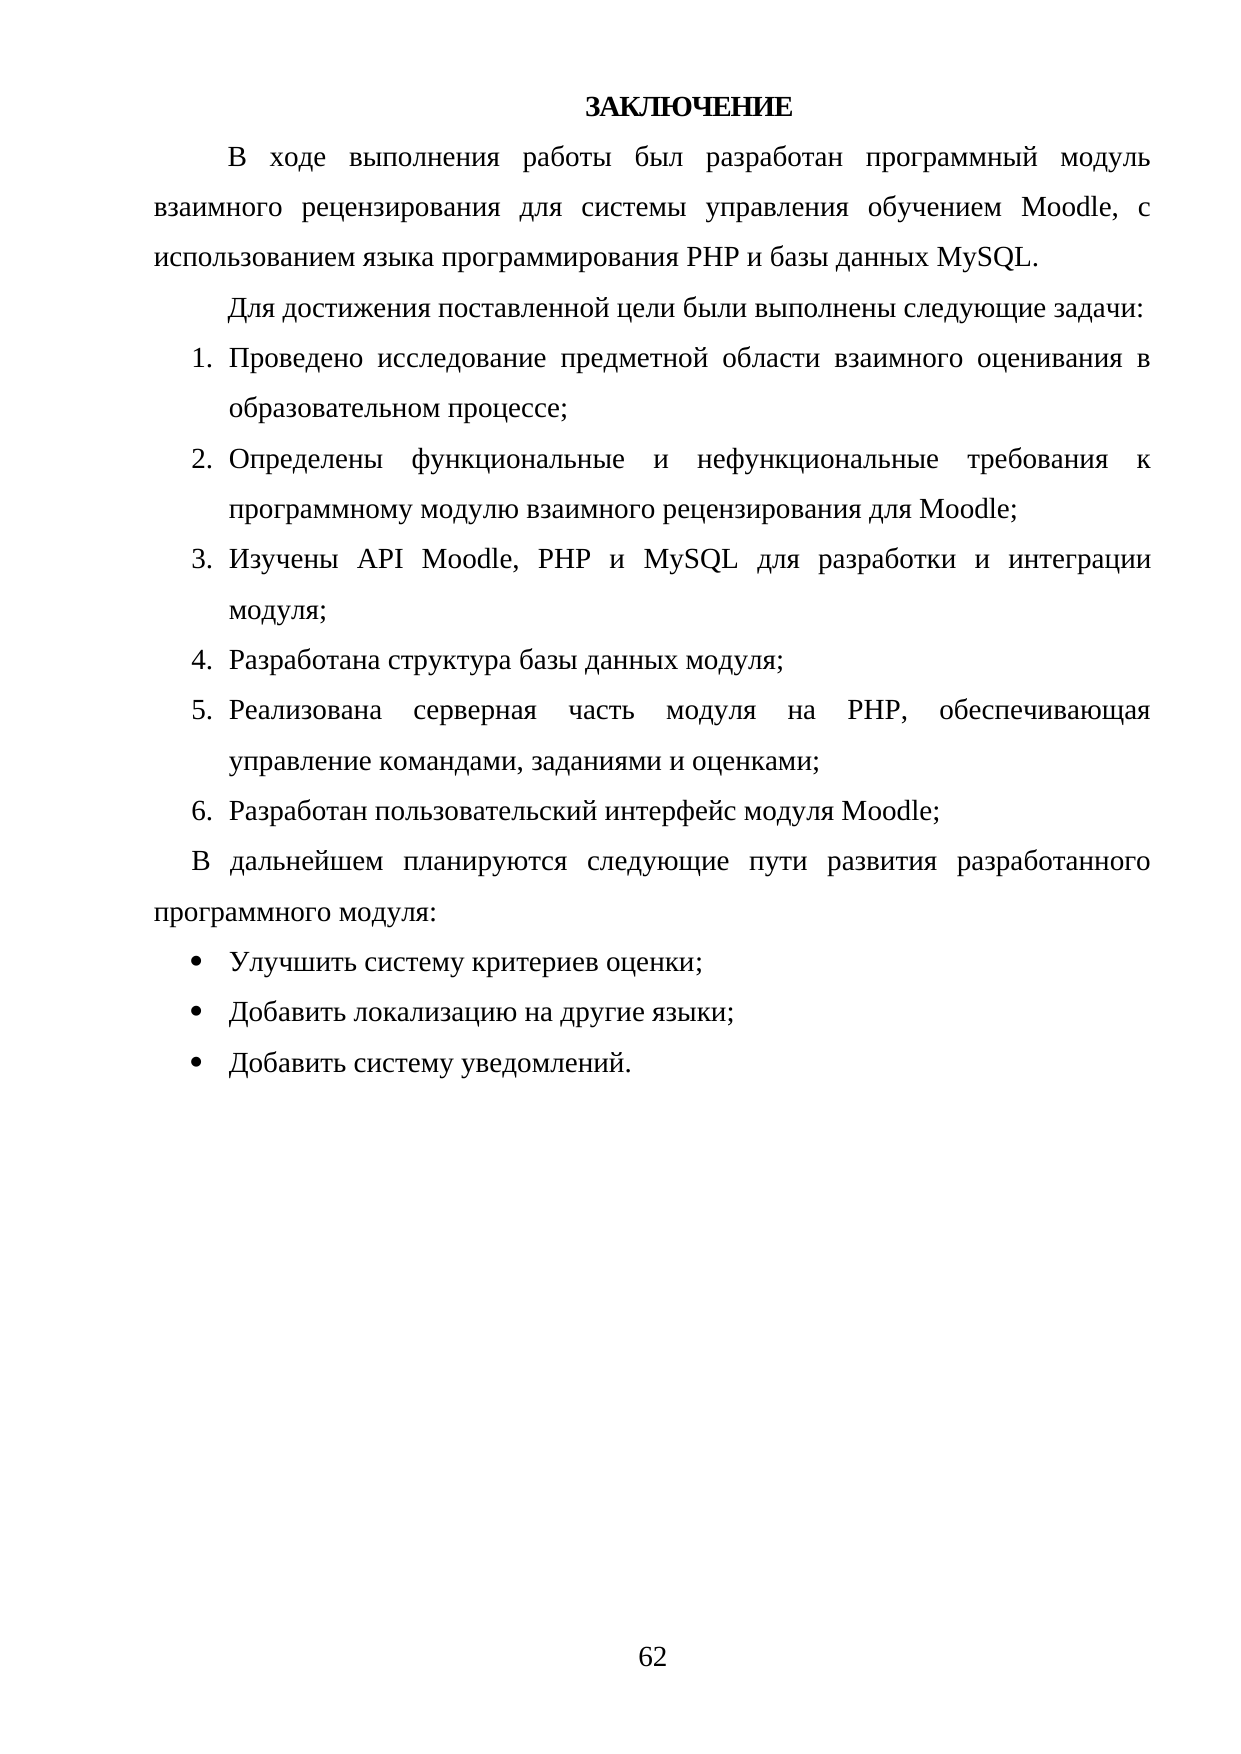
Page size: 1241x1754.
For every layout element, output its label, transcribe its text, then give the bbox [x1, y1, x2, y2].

text ЗАКЛЮЧЕНИЕ [153, 89, 1152, 122]
list Разработана структура базы данных модуля; [191, 642, 1152, 676]
text В дальнейшем планируются следующие пути развития разработанного программного модуля: [153, 843, 1152, 927]
text В ходе выполнения работы был разработан программный модуль взаимного рецензирования для системы управления обучением Moodle, с использованием языка программирования PHP и базы данных MySQL. [153, 139, 1152, 273]
list Определены функциональные и нефункциональные требования к программному модулю взаимного рецензирования для Moodle; [191, 441, 1152, 525]
list Изучены API Moodle, PHP и MySQL для разработки и интеграции модуля; [191, 541, 1152, 625]
list Добавить систему уведомлений. [191, 1045, 1152, 1078]
list Улучшить систему критериев оценки; [191, 944, 1152, 978]
list Добавить локализацию на другие языки; [191, 994, 1152, 1028]
list Разработан пользовательский интерфейс модуля Moodle; [191, 793, 1152, 827]
list Реализована серверная часть модуля на PHP, обеспечивающая управление командами, заданиями и оценками; [191, 692, 1152, 776]
list Проведено исследование предметной области взаимного оценивания в образовательном процессе; [191, 340, 1152, 424]
text Для достижения поставленной цели были выполнены следующие задачи: [153, 290, 1152, 323]
